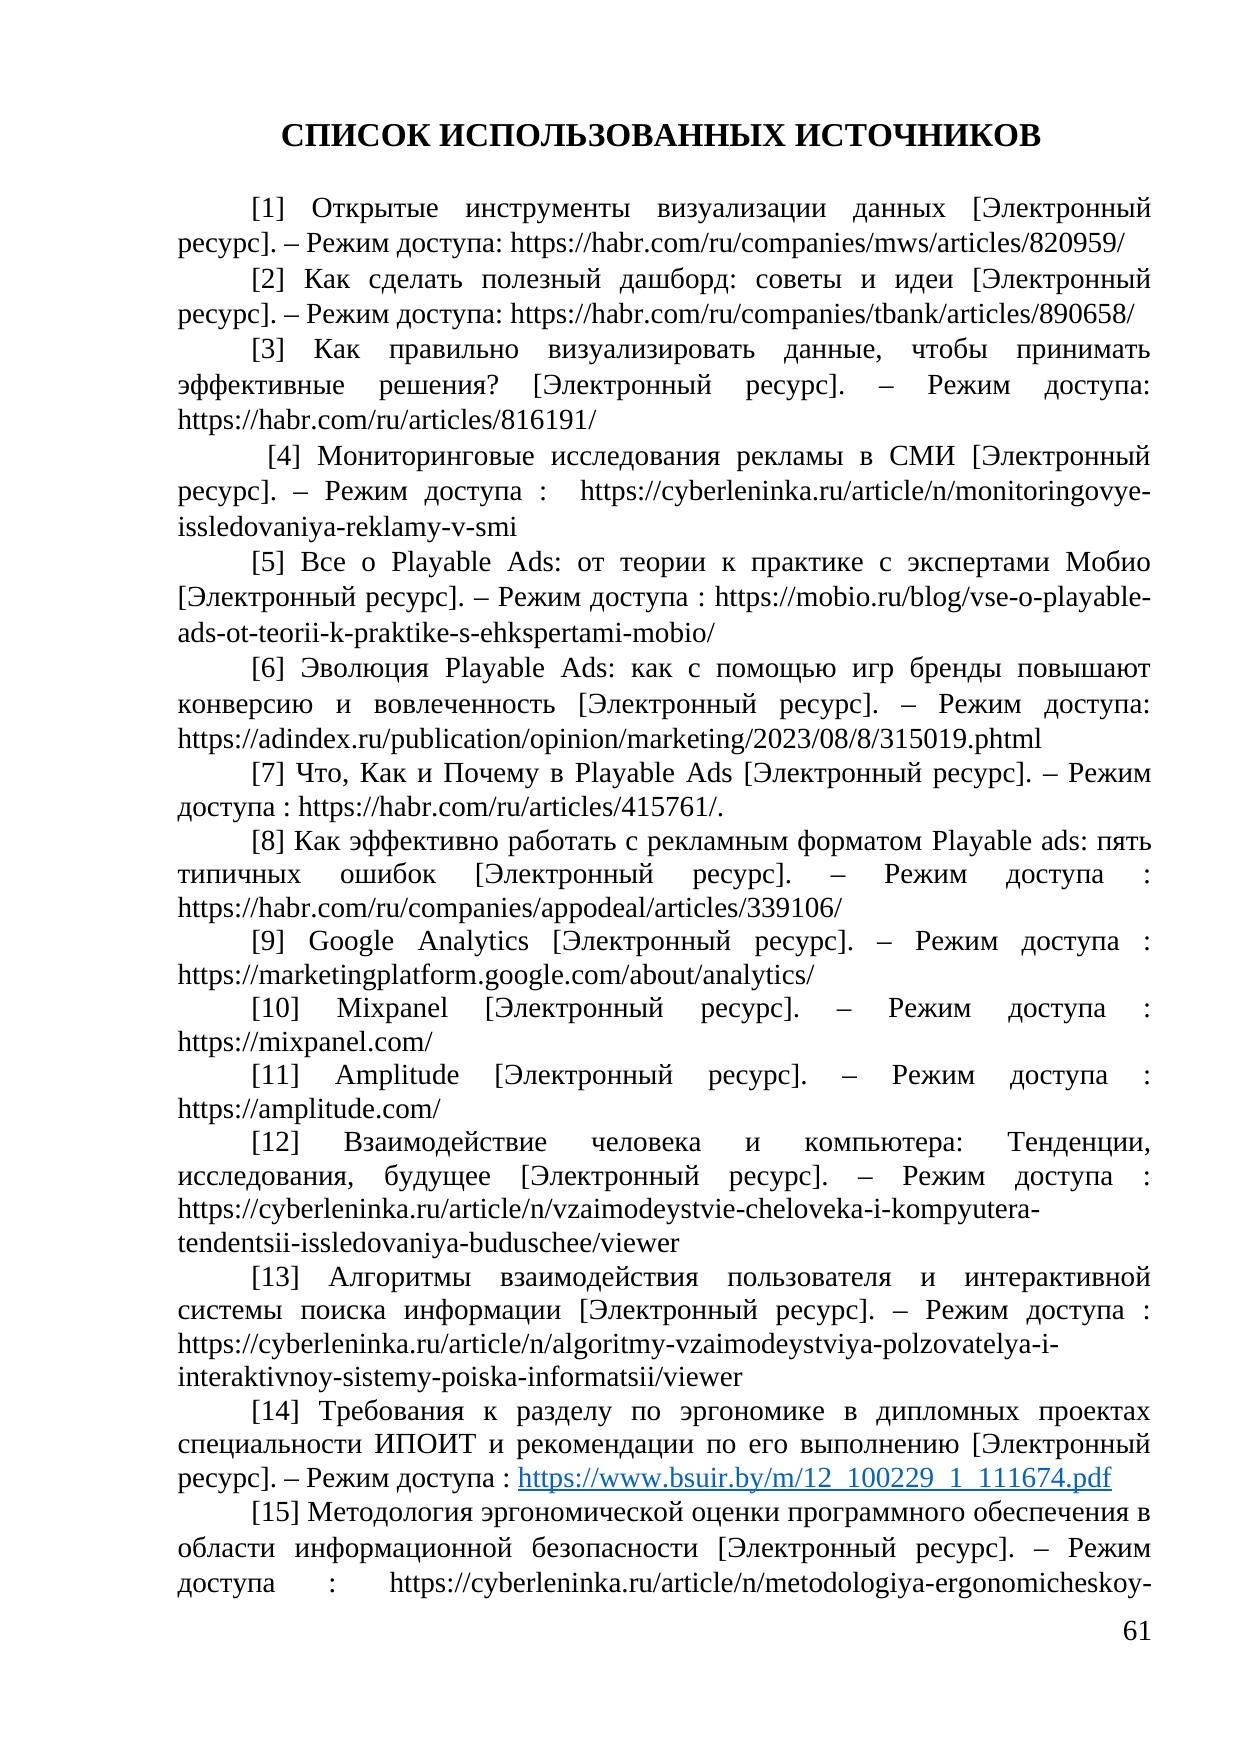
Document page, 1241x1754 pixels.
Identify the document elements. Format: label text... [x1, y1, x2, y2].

text [8] Как эффективно работать с рекламным форматом Playable ads: пять типичных ошибок [Электронный ресурс]. – Режим доступа : https://habr.com/ru/companies/appodeal/articles/339106/ [177, 823, 1152, 923]
subtitle СПИСОК ИСПОЛЬЗОВАННЫХ ИСТОЧНИКОВ [281, 118, 1152, 153]
text [6] Эволюция Playable Ads: как с помощью игр бренды повышают конверсию и вовлеченность [Электронный ресурс]. – Режим доступа: https://adindex.ru/publication/opinion/marketing/2023/08/8/315019.phtml [177, 649, 1152, 756]
text [11] Amplitude [Электронный ресурс]. – Режим доступа : https://amplitude.com/ [177, 1057, 1152, 1124]
text [9] Google Analytics [Электронный ресурс]. – Режим доступа : https://marketingplatform.google.com/about/analytics/ [177, 923, 1152, 990]
text [5] Все о Playable Ads: от теории к практике с экспертами Мобио [Электронный ресурс]. – Режим доступа : https://mobio.ru/blog/vse-o-playable-ads-ot-teorii-k-praktike-s-ehkspertami-mobio/ [177, 543, 1152, 649]
text [14] Требования к разделу по эргономике в дипломных проектах специальности ИПОИТ и рекомендации по его выполнению [Электронный ресурс]. – Режим доступа : https://www.bsuir.by/m/12_100229_1_111674.pdf [177, 1393, 1152, 1493]
text [7] Что, Как и Почему в Playable Ads [Электронный ресурс]. – Режим доступа : https://habr.com/ru/articles/415761/. [177, 756, 1152, 823]
text [12] Взаимодействие человека и компьютера: Тенденции, исследования, будущее [Электронный ресурс]. – Режим доступа : https://cyberleninka.ru/article/n/vzaimodeystvie-cheloveka-i-kompyutera-tendentsii-issledovaniya-buduschee/viewer [177, 1124, 1152, 1259]
text [2] Как сделать полезный дашборд: советы и идеи [Электронный ресурс]. – Режим доступа: https://habr.com/ru/companies/tbank/articles/890658/ [177, 260, 1152, 331]
text [1] Открытые инструменты визуализации данных [Электронный ресурс]. – Режим доступа: https://habr.com/ru/companies/mws/articles/820959/ [177, 189, 1152, 260]
text [4] Мониторинговые исследования рекламы в СМИ [Электронный ресурс]. – Режим доступа : https://cyberleninka.ru/article/n/monitoringovye-issledovaniya-reklamy-v-smi [177, 437, 1152, 543]
text [13] Алгоритмы взаимодействия пользователя и интерактивной системы поиска информации [Электронный ресурс]. – Режим доступа : https://cyberleninka.ru/article/n/algoritmy-vzaimodeystviya-polzovatelya-i-interaktivnoy-sistemy-poiska-informatsii/viewer [177, 1259, 1152, 1393]
text [3] Как правильно визуализировать данные, чтобы принимать эффективные решения? [Электронный ресурс]. – Режим доступа: https://habr.com/ru/articles/816191/ [177, 331, 1152, 437]
text [10] Mixpanel [Электронный ресурс]. – Режим доступа : https://mixpanel.com/ [177, 990, 1152, 1057]
